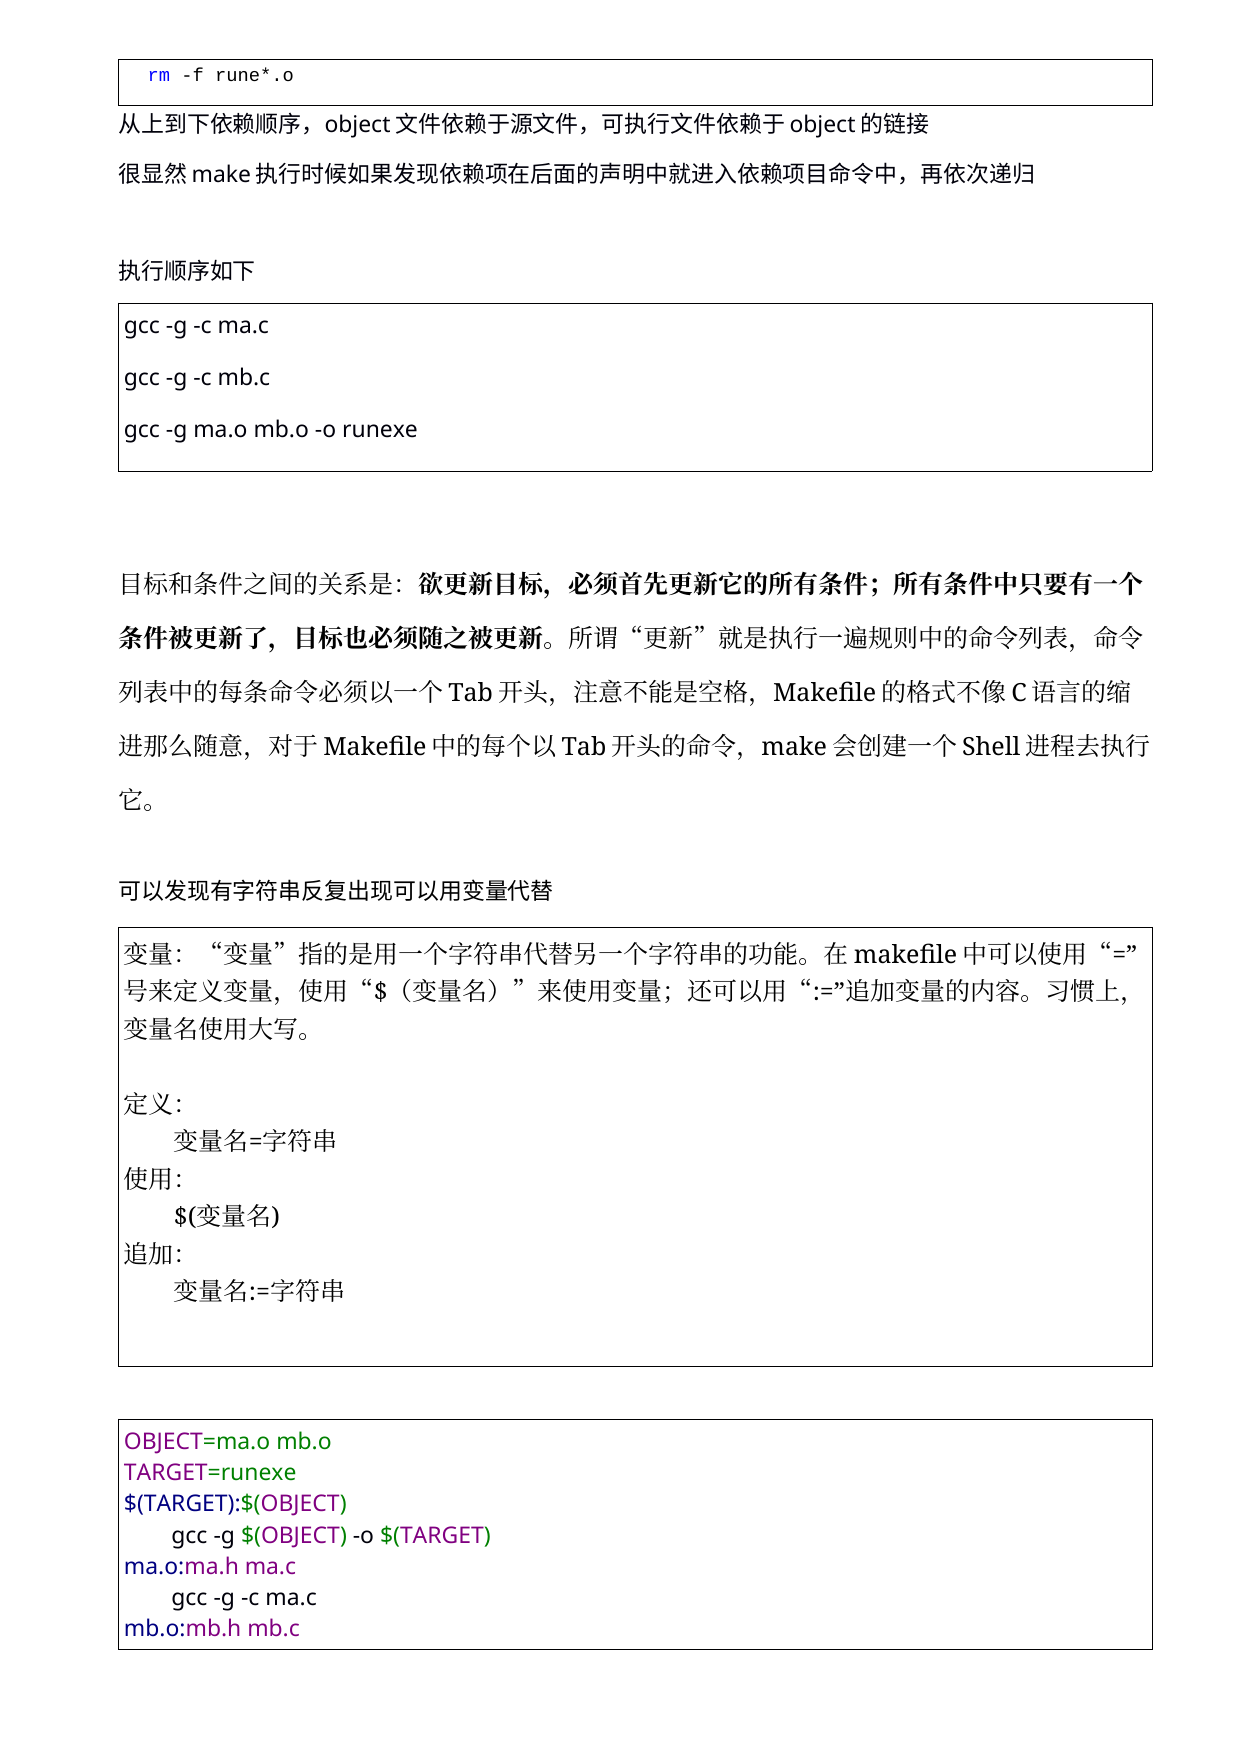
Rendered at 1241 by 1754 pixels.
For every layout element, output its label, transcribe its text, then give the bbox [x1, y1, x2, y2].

text 执行顺序如下 [118, 253, 1152, 286]
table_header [119, 1420, 1152, 1649]
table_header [119, 60, 1152, 105]
table_header 变量：“变量”指的是用一个字符串代替另一个字符串的功能。在makefile中可以使用“=”号来定义变量，使用“$（变量名）”来使用变量；还可以用“:=”追加变量的内容。习惯上，变量名使用大写。 定义： 变量名=字符串 使用： $(变量名) 追加： 变量名:=字符串 [119, 928, 1152, 1366]
text 从上到下依赖顺序，object文件依赖于源文件，可执行文件依赖于object的链接 [118, 106, 1152, 139]
text 很显然make执行时候如果发现依赖项在后面的声明中就进入依赖项目命令中，再依次递归 [118, 156, 1152, 189]
text 可以发现有字符串反复出现可以用变量代替 [118, 873, 1152, 906]
text 目标和条件之间的关系是：欲更新目标，必须首先更新它的所有条件；所有条件中只要有一个条件被更新了，目标也必须随之被更新。所谓“更新”就是执行一遍规则中的命令列表，命令列表中的每条命令必须以一个Tab开头，注意不能是空格，Makefile的格式不像C语言的缩进那么随意，对于Makefile中的每个以Tab开头的命令，make会创建一个Shell进程去执行它。 [118, 565, 1152, 817]
table_header gcc -g -c ma.c gcc -g -c mb.c gcc -g ma.o mb.o -o runexe [119, 304, 1152, 471]
